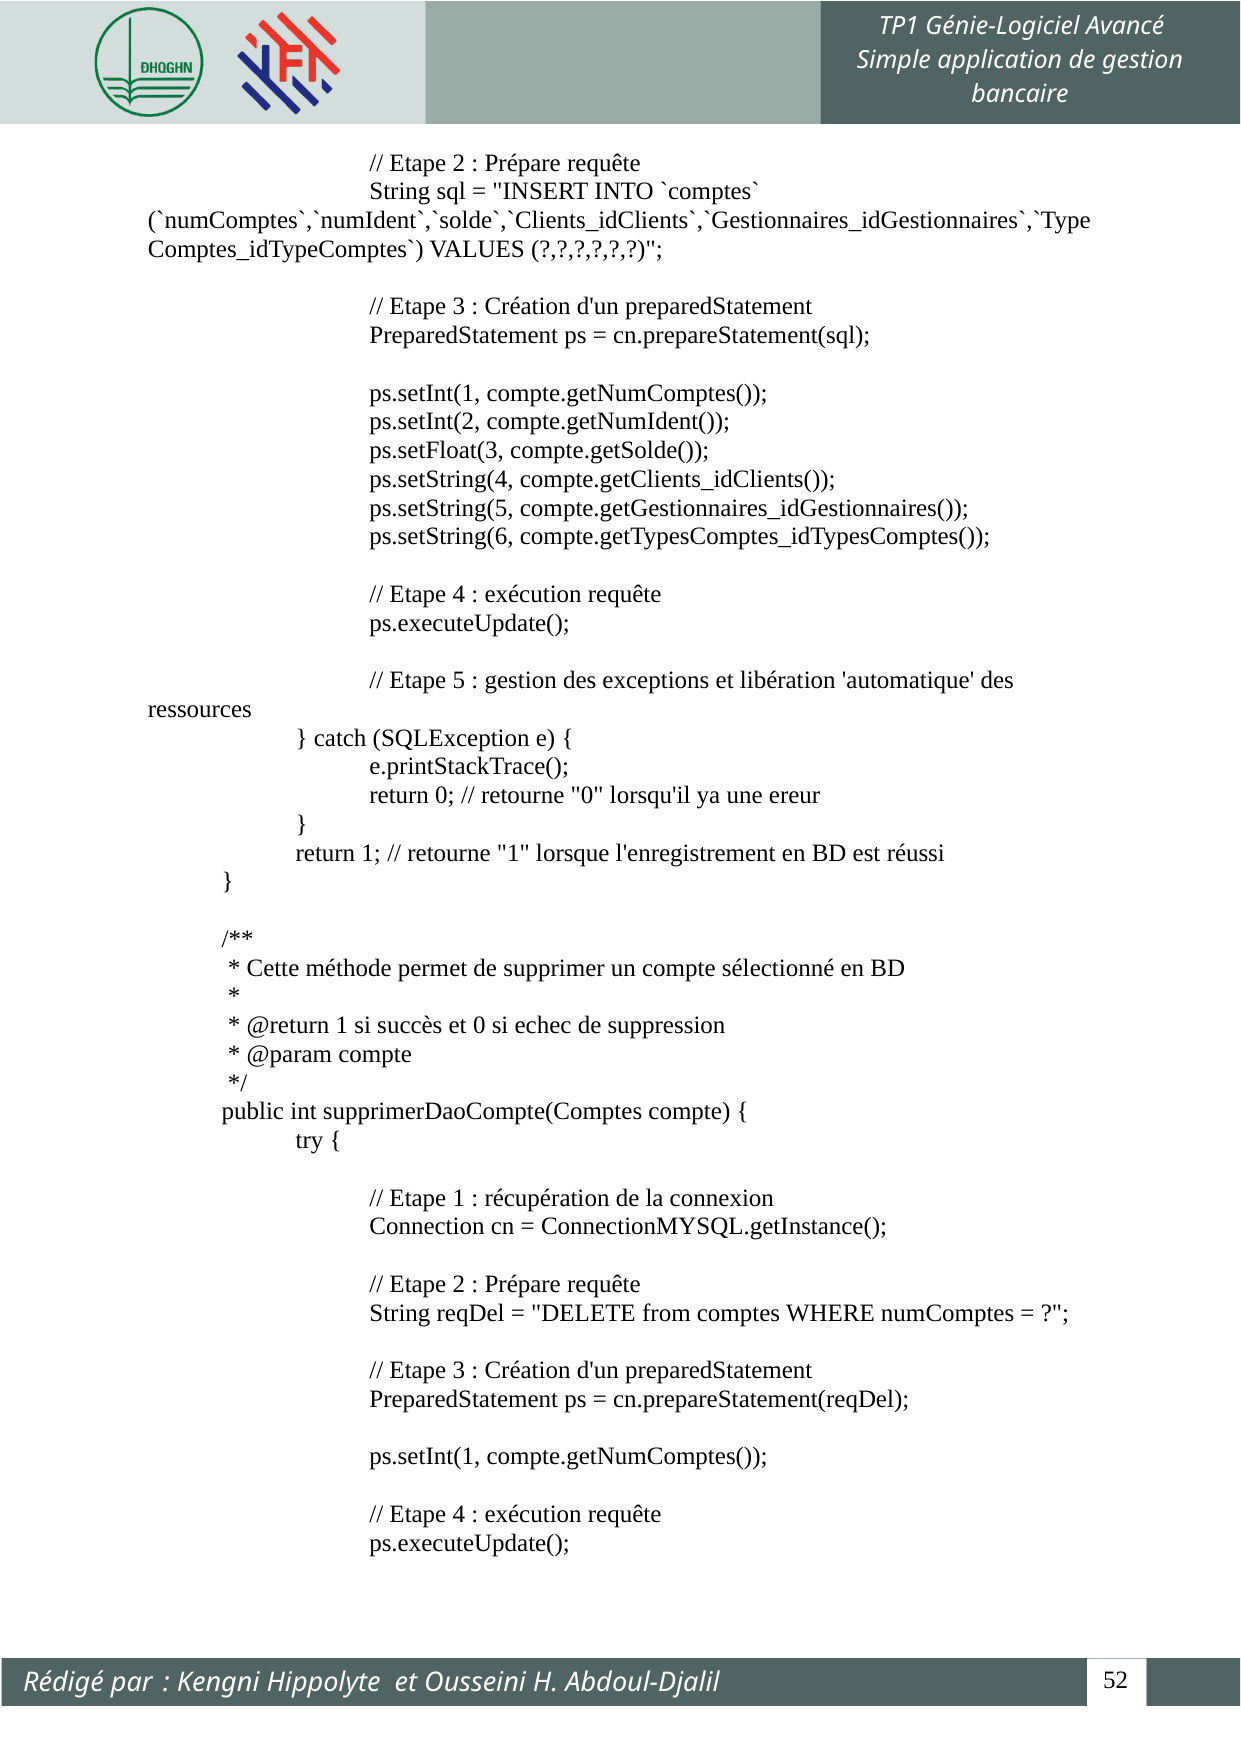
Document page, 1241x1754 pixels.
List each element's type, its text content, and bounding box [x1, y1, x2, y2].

text Connection cn = ConnectionMYSQL.getInstance(); [148, 1211, 1093, 1240]
text // Etape 4 : exécution requête [148, 1499, 1093, 1528]
text try { [148, 1125, 1093, 1154]
text PreparedStatement ps = cn.prepareStatement(reqDel); [148, 1384, 1093, 1413]
text ps.setInt(1, compte.getNumComptes()); [148, 1441, 1093, 1470]
text * Cette méthode permet de supprimer un compte sélectionné en BD [148, 953, 1093, 981]
text */ [148, 1068, 1093, 1096]
text e.printStackTrace(); [148, 751, 1093, 780]
text } [148, 866, 1093, 895]
text // Etape 2 : Prépare requête [148, 1269, 1093, 1298]
text ps.setInt(1, compte.getNumComptes()); [148, 378, 1093, 406]
text // Etape 3 : Création d'un preparedStatement [148, 1355, 1093, 1384]
text public int supprimerDaoCompte(Comptes compte) { [148, 1096, 1093, 1125]
picture [1, 1658, 1241, 1706]
text return 1; // retourne "1" lorsque l'enregistrement en BD est réussi [148, 838, 1093, 866]
text ps.setString(5, compte.getGestionnaires_idGestionnaires()); [148, 493, 1093, 521]
text // Etape 5 : gestion des exceptions et libération 'automatique' des ressources [148, 665, 1093, 723]
text } [148, 809, 1093, 838]
text ps.setFloat(3, compte.getSolde()); [148, 435, 1093, 464]
text // Etape 1 : récupération de la connexion [148, 1183, 1093, 1211]
text * @return 1 si succès et 0 si echec de suppression [148, 1010, 1093, 1039]
text ps.setString(6, compte.getTypesComptes_idTypesComptes()); [148, 521, 1093, 550]
text return 0; // retourne "0" lorsqu'il ya une ereur [148, 780, 1093, 809]
picture [0, 1, 1241, 124]
text * [148, 981, 1093, 1010]
text ps.setString(4, compte.getClients_idClients()); [148, 464, 1093, 493]
text ps.setInt(2, compte.getNumIdent()); [148, 406, 1093, 435]
text // Etape 3 : Création d'un preparedStatement [148, 291, 1093, 320]
text ps.executeUpdate(); [148, 1528, 1093, 1556]
text ps.executeUpdate(); [148, 608, 1093, 636]
text PreparedStatement ps = cn.prepareStatement(sql); [148, 320, 1093, 349]
text * @param compte [148, 1039, 1093, 1068]
text String sql = "INSERT INTO `comptes` (`numComptes`,`numIdent`,`solde`,`Clients_idClients`,`Gestionnaires_idGestionnaires`,`TypeComptes_idTypeComptes`) VALUES (?,?,?,?,?,?)"; [148, 176, 1093, 263]
text String reqDel = "DELETE from comptes WHERE numComptes = ?"; [148, 1298, 1093, 1326]
text } catch (SQLException e) { [148, 723, 1093, 751]
text // Etape 4 : exécution requête [148, 579, 1093, 608]
text // Etape 2 : Prépare requête [148, 148, 1093, 176]
text /** [148, 924, 1093, 953]
